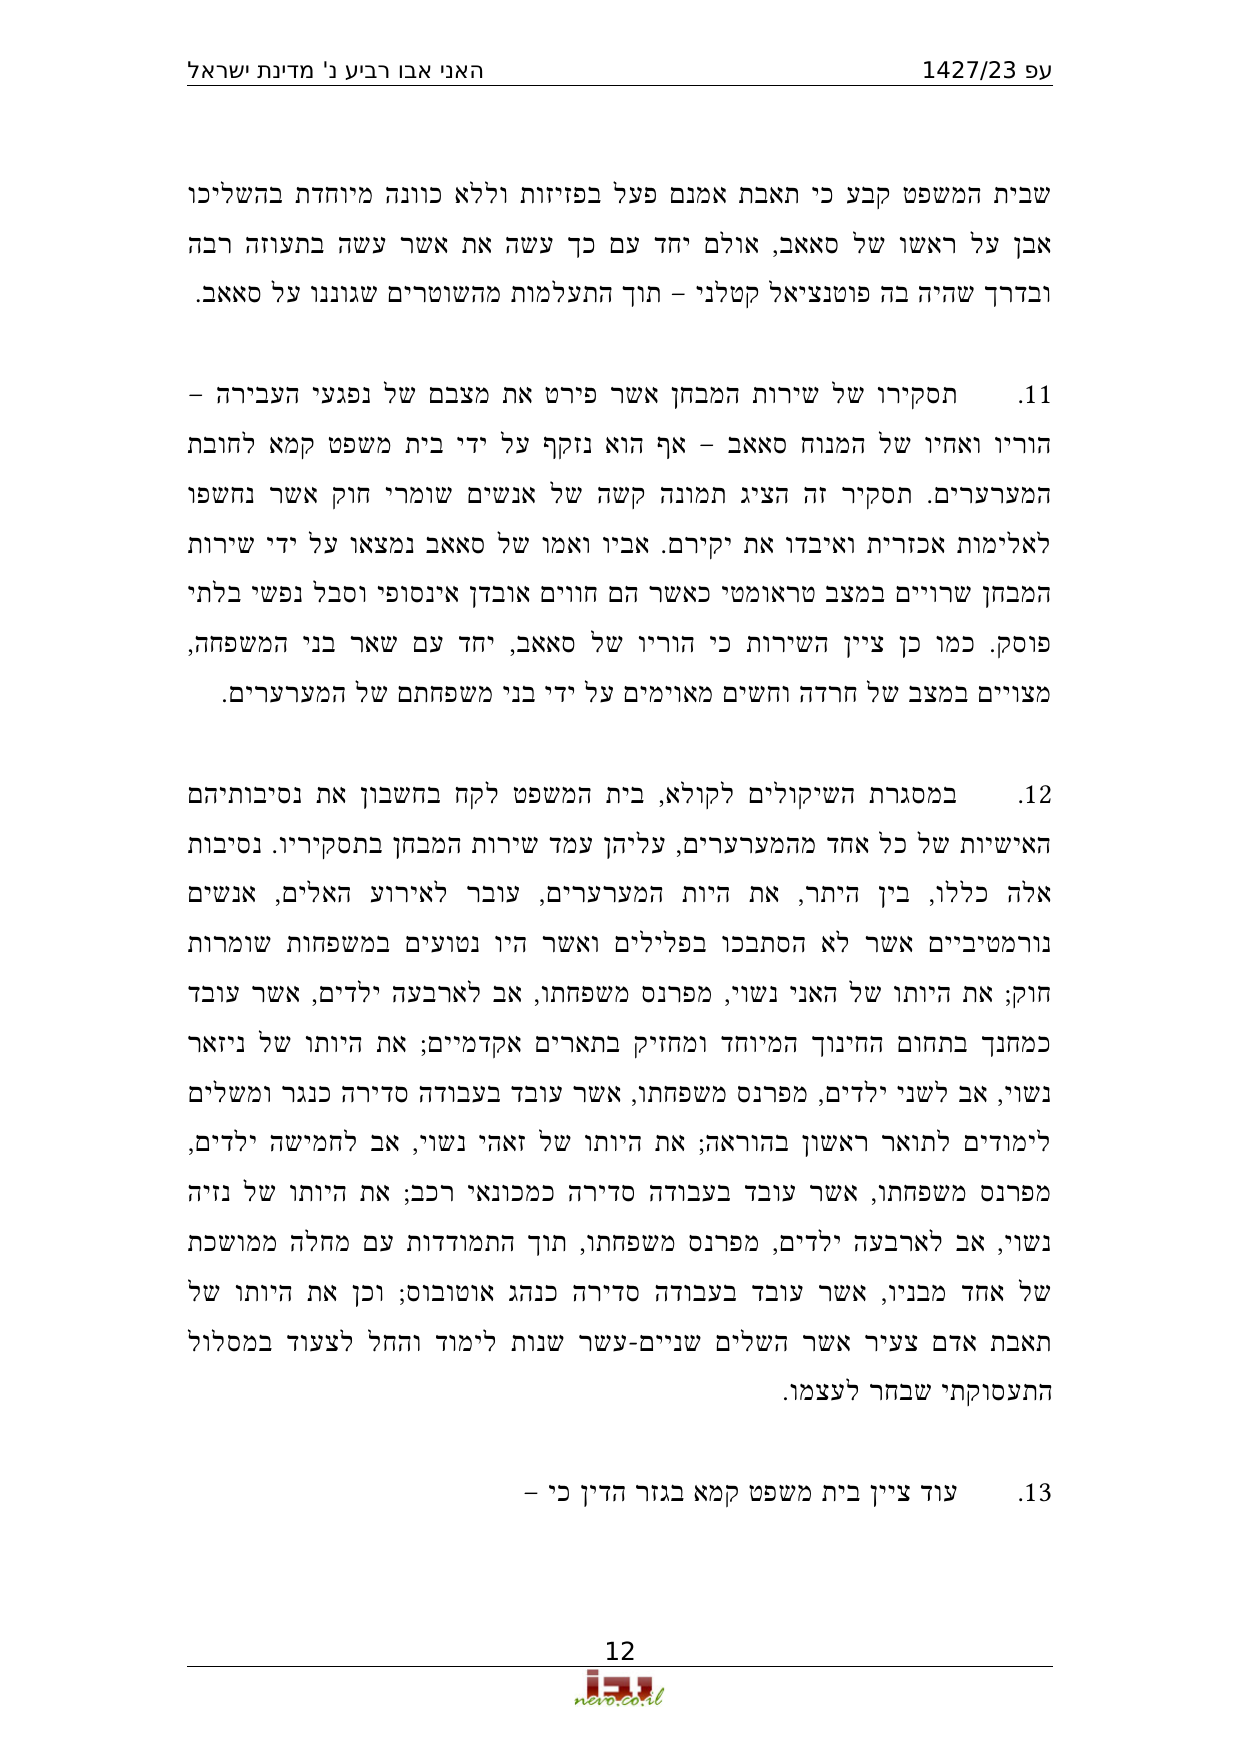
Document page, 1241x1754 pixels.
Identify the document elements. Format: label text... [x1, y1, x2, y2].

list עוד ציין בית משפט קמא בגזר הדין כי – [187, 1476, 1053, 1509]
list במסגרת השיקולים לקולא, בית המשפט לקח בחשבון את נסיבותיהם האישיות של כל אחד מהמערערים, עליהן עמד שירות המבחן בתסקיריו. נסיבות אלה כללו, בין היתר, את היות המערערים, עובר לאירוע האלים, אנשים נורמטיביים אשר לא הסתבכו בפלילים ואשר היו נטועים במשפחות שומרות חוק; את היותו של האני נשוי, מפרנס משפחתו, אב לארבעה ילדים, אשר עובד כמחנך בתחום החינוך המיוחד ומחזיק בתארים אקדמיים; את היותו של ניזאר נשוי, אב לשני ילדים, מפרנס משפחתו, אשר עובד בעבודה סדירה כנגר ומשלים לימודים לתואר ראשון בהוראה; את היותו של זאהי נשוי, אב לחמישה ילדים, מפרנס משפחתו, אשר עובד בעבודה סדירה כמכונאי רכב; את היותו של נזיה נשוי, אב לארבעה ילדים, מפרנס משפחתו, תוך התמודדות עם מחלה ממושכת של אחד מבניו, אשר עובד בעבודה סדירה כנהג אוטובוס; וכן את היותו של תאבת אדם צעיר אשר השלים שניים-עשר שנות לימוד והחל לצעוד במסלול התעסוקתי שבחר לעצמו. [187, 777, 1053, 1408]
picture [574, 1669, 666, 1707]
list תסקירו של שירות המבחן אשר פירט את מצבם של נפגעי העבירה – הוריו ואחיו של המנוח סאאב – אף הוא נזקף על ידי בית משפט קמא לחובת המערערים. תסקיר זה הציג תמונה קשה של אנשים שומרי חוק אשר נחשפו לאלימות אכזרית ואיבדו את יקירם. אביו ואמו של סאאב נמצאו על ידי שירות המבחן שרויים במצב טראומטי כאשר הם חווים אובדן אינסופי וסבל נפשי בלתי פוסק. כמו כן ציין השירות כי הוריו של סאאב, יחד עם שאר בני המשפחה, מצויים במצב של חרדה וחשים מאוימים על ידי בני משפחתם של המערערים. [187, 378, 1053, 709]
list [187, 177, 1053, 310]
